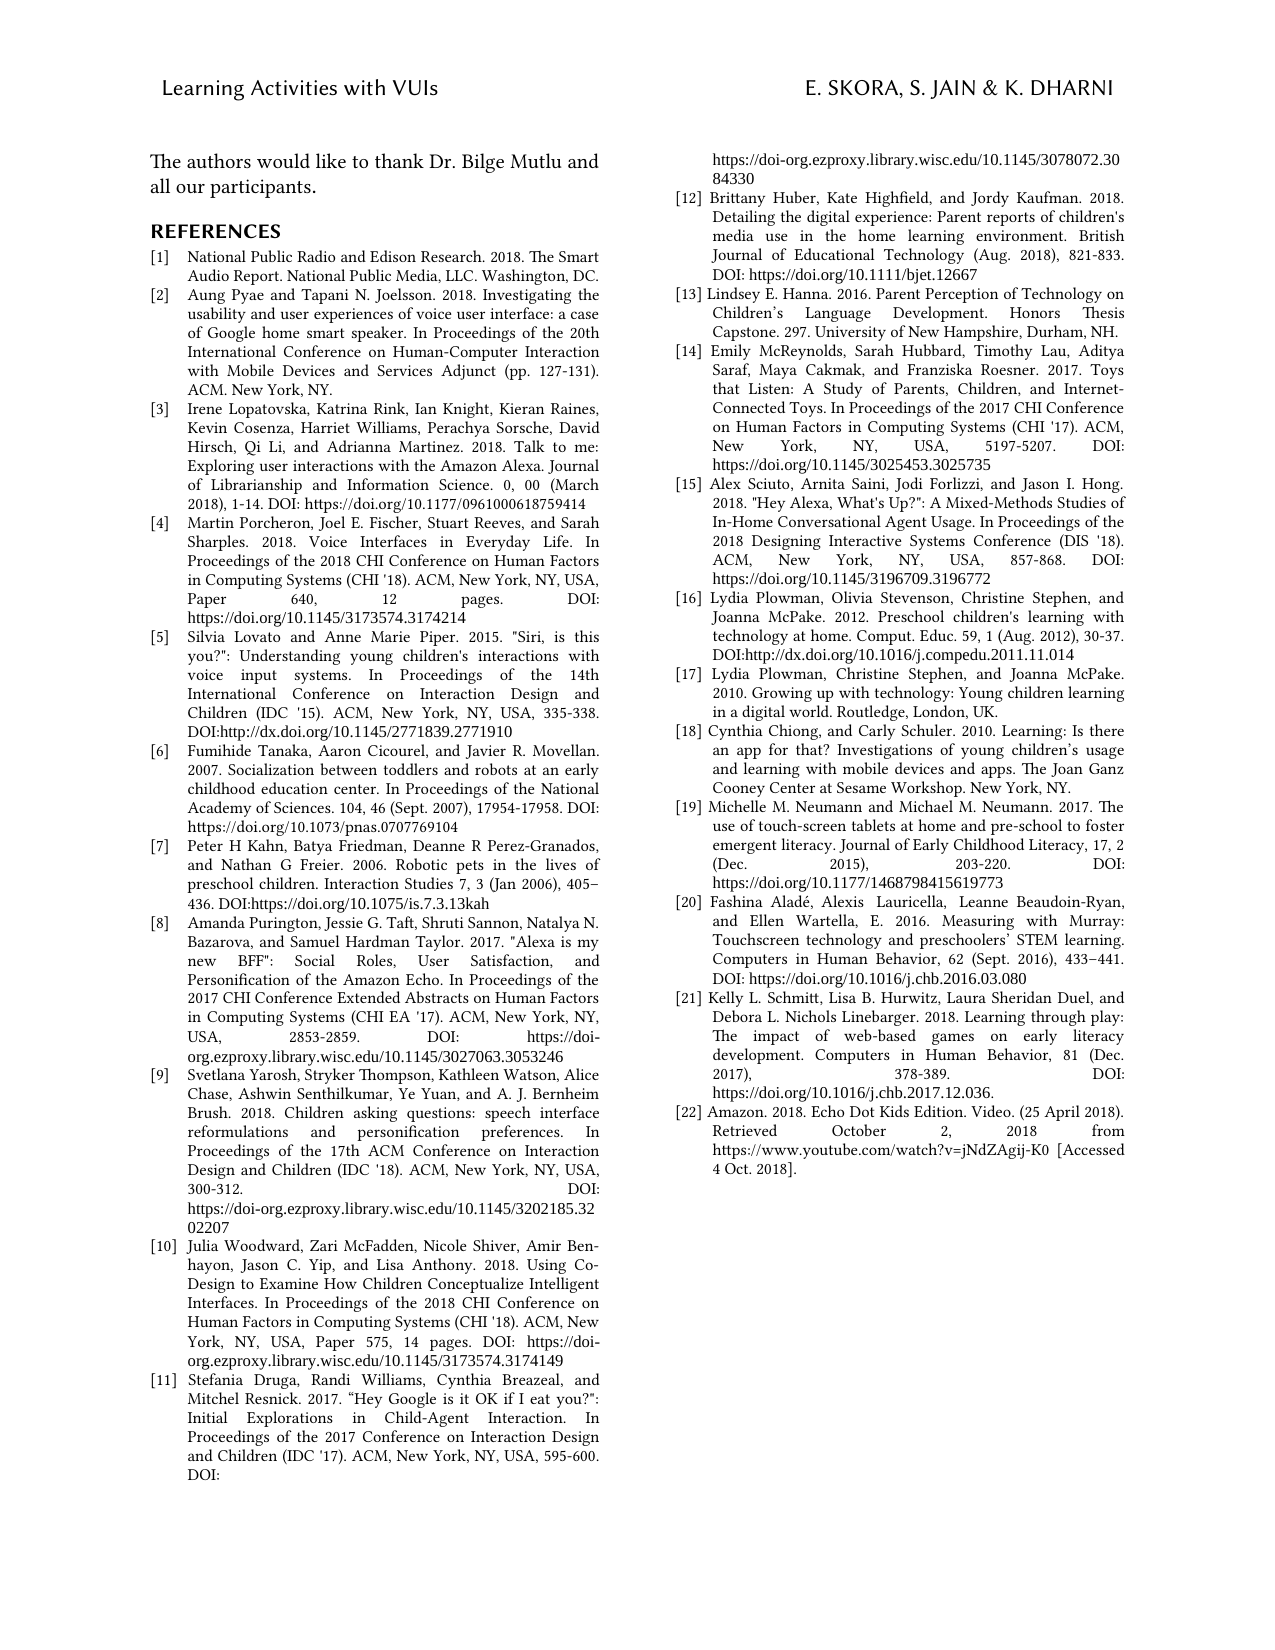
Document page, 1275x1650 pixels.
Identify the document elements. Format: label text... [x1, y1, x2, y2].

text [21] Kelly L. Schmitt, Lisa B. Hurwitz, Laura Sheridan Duel, and Debora L. Nichols Linebarger. 2018. Learning through play: The impact of web-based games on early literacy development. Computers in Human Behavior, 81 (Dec. 2017), 378-389. DOI: https://doi.org/10.1016/j.chb.2017.12.036. [675, 988, 1125, 1103]
text [10] Julia Woodward, Zari McFadden, Nicole Shiver, Amir Ben-hayon, Jason C. Yip, and Lisa Anthony. 2018. Using Co-Design to Examine How Children Conceptualize Intelligent Interfaces. In Proceedings of the 2018 CHI Conference on Human Factors in Computing Systems (CHI '18). ACM, New York, NY, USA, Paper 575, 14 pages. DOI: https://doi-org.ezproxy.library.wisc.edu/10.1145/3173574.3174149 [150, 1237, 600, 1371]
text The authors would like to thank Dr. Bilge Mutlu and all our participants. [150, 150, 600, 199]
text [9] Svetlana Yarosh, Stryker Thompson, Kathleen Watson, Alice Chase, Ashwin Senthilkumar, Ye Yuan, and A. J. Bernheim Brush. 2018. Children asking questions: speech interface reformulations and personification preferences. In Proceedings of the 17th ACM Conference on Interaction Design and Children (IDC '18). ACM, New York, NY, USA, 300-312. DOI: https://doi-org.ezproxy.library.wisc.edu/10.1145/3202185.3202207 [150, 1066, 600, 1237]
text [7] Peter H Kahn, Batya Friedman, Deanne R Perez-Granados, and Nathan G Freier. 2006. Robotic pets in the lives of preschool children. Interaction Studies 7, 3 (Jan 2006), 405–436. DOI:https://doi.org/10.1075/is.7.3.13kah [150, 837, 600, 913]
text [16] Lydia Plowman, Olivia Stevenson, Christine Stephen, and Joanna McPake. 2012. Preschool children's learning with technology at home. Comput. Educ. 59, 1 (Aug. 2012), 30-37. DOI:http://dx.doi.org/10.1016/j.compedu.2011.11.014 [675, 588, 1125, 665]
text [11] Stefania Druga, Randi Williams, Cynthia Breazeal, and Mitchel Resnick. 2017. “Hey Google is it OK if I eat you?": Initial Explorations in Child-Agent Interaction. In Proceedings of the 2017 Conference on Interaction Design and Children (IDC '17). ACM, New York, NY, USA, 595-600. DOI: https://doi-org.ezproxy.library.wisc.edu/10.1145/3078072.3084330 [150, 1371, 600, 1485]
text [22] Amazon. 2018. Echo Dot Kids Edition. Video. (25 April 2018). Retrieved October 2, 2018 from https://www.youtube.com/watch?v=jNdZAgij-K0 [Accessed 4 Oct. 2018]. [675, 1103, 1125, 1179]
text [6] Fumihide Tanaka, Aaron Cicourel, and Javier R. Movellan. 2007. Socialization between toddlers and robots at an early childhood education center. In Proceedings of the National Academy of Sciences. 104, 46 (Sept. 2007), 17954-17958. DOI: https://doi.org/10.1073/pnas.0707769104 [150, 742, 600, 837]
text [14] Emily McReynolds, Sarah Hubbard, Timothy Lau, Aditya Saraf, Maya Cakmak, and Franziska Roesner. 2017. Toys that Listen: A Study of Parents, Children, and Internet-Connected Toys. In Proceedings of the 2017 CHI Conference on Human Factors in Computing Systems (CHI '17). ACM, New York, NY, USA, 5197-5207. DOI: https://doi.org/10.1145/3025453.3025735 [675, 341, 1125, 474]
text [13] Lindsey E. Hanna. 2016. Parent Perception of Technology on Children’s Language Development. Honors Thesis Capstone. 297. University of New Hampshire, Durham, NH. [675, 284, 1125, 341]
text [12] Brittany Huber, Kate Highfield, and Jordy Kaufman. 2018. Detailing the digital experience: Parent reports of children's media use in the home learning environment. British Journal of Educational Technology (Aug. 2018), 821-833. DOI: https://doi.org/10.1111/bjet.12667 [675, 189, 1125, 284]
text [20] Fashina Aladé, Alexis Lauricella, Leanne Beaudoin-Ryan, and Ellen Wartella, E. 2016. Measuring with Murray: Touchscreen technology and preschoolers’ STEM learning. Computers in Human Behavior, 62 (Sept. 2016), 433–441. DOI: https://doi.org/10.1016/j.chb.2016.03.080 [675, 893, 1125, 988]
text [8] Amanda Purington, Jessie G. Taft, Shruti Sannon, Natalya N. Bazarova, and Samuel Hardman Taylor. 2017. "Alexa is my new BFF": Social Roles, User Satisfaction, and Personification of the Amazon Echo. In Proceedings of the 2017 CHI Conference Extended Abstracts on Human Factors in Computing Systems (CHI EA '17). ACM, New York, NY, USA, 2853-2859. DOI: https://doi-org.ezproxy.library.wisc.edu/10.1145/3027063.3053246 [150, 913, 600, 1066]
text [17] Lydia Plowman, Christine Stephen, and Joanna McPake. 2010. Growing up with technology: Young children learning in a digital world. Routledge, London, UK. [675, 665, 1125, 722]
text [5] Silvia Lovato and Anne Marie Piper. 2015. "Siri, is this you?": Understanding young children's interactions with voice input systems. In Proceedings of the 14th International Conference on Interaction Design and Children (IDC '15). ACM, New York, NY, USA, 335-338. DOI:http://dx.doi.org/10.1145/2771839.2771910 [150, 627, 600, 742]
text [4] Martin Porcheron, Joel E. Fischer, Stuart Reeves, and Sarah Sharples. 2018. Voice Interfaces in Everyday Life. In Proceedings of the 2018 CHI Conference on Human Factors in Computing Systems (CHI '18). ACM, New York, NY, USA, Paper 640, 12 pages. DOI: https://doi.org/10.1145/3173574.3174214 [150, 513, 600, 627]
text [15] Alex Sciuto, Arnita Saini, Jodi Forlizzi, and Jason I. Hong. 2018. "Hey Alexa, What's Up?": A Mixed-Methods Studies of In-Home Conversational Agent Usage. In Proceedings of the 2018 Designing Interactive Systems Conference (DIS '18). ACM, New York, NY, USA, 857-868. DOI: https://doi.org/10.1145/3196709.3196772 [675, 474, 1125, 588]
text [1] National Public Radio and Edison Research. 2018. The Smart Audio Report. National Public Media, LLC. Washington, DC. [150, 248, 600, 286]
text [3] Irene Lopatovska, Katrina Rink, Ian Knight, Kieran Raines, Kevin Cosenza, Harriet Williams, Perachya Sorsche, David Hirsch, Qi Li, and Adrianna Martinez. 2018. Talk to me: Exploring user interactions with the Amazon Alexa. Journal of Librarianship and Information Science. 0, 00 (March 2018), 1-14. DOI: https://doi.org/10.1177/0961000618759414 [150, 399, 600, 513]
text [2] Aung Pyae and Tapani N. Joelsson. 2018. Investigating the usability and user experiences of voice user interface: a case of Google home smart speaker. In Proceedings of the 20th International Conference on Human-Computer Interaction with Mobile Devices and Services Adjunct (pp. 127-131). ACM. New York, NY. [150, 286, 600, 399]
text [19] Michelle M. Neumann and Michael M. Neumann. 2017. The use of touch-screen tablets at home and pre-school to foster emergent literacy. Journal of Early Childhood Literacy, 17, 2 (Dec. 2015), 203-220. DOI: https://doi.org/10.1177/1468798415619773 [675, 797, 1125, 893]
text REFERENCES [150, 220, 600, 244]
text [18] Cynthia Chiong, and Carly Schuler. 2010. Learning: Is there an app for that? Investigations of young children’s usage and learning with mobile devices and apps. The Joan Ganz Cooney Center at Sesame Workshop. New York, NY. [675, 722, 1125, 797]
